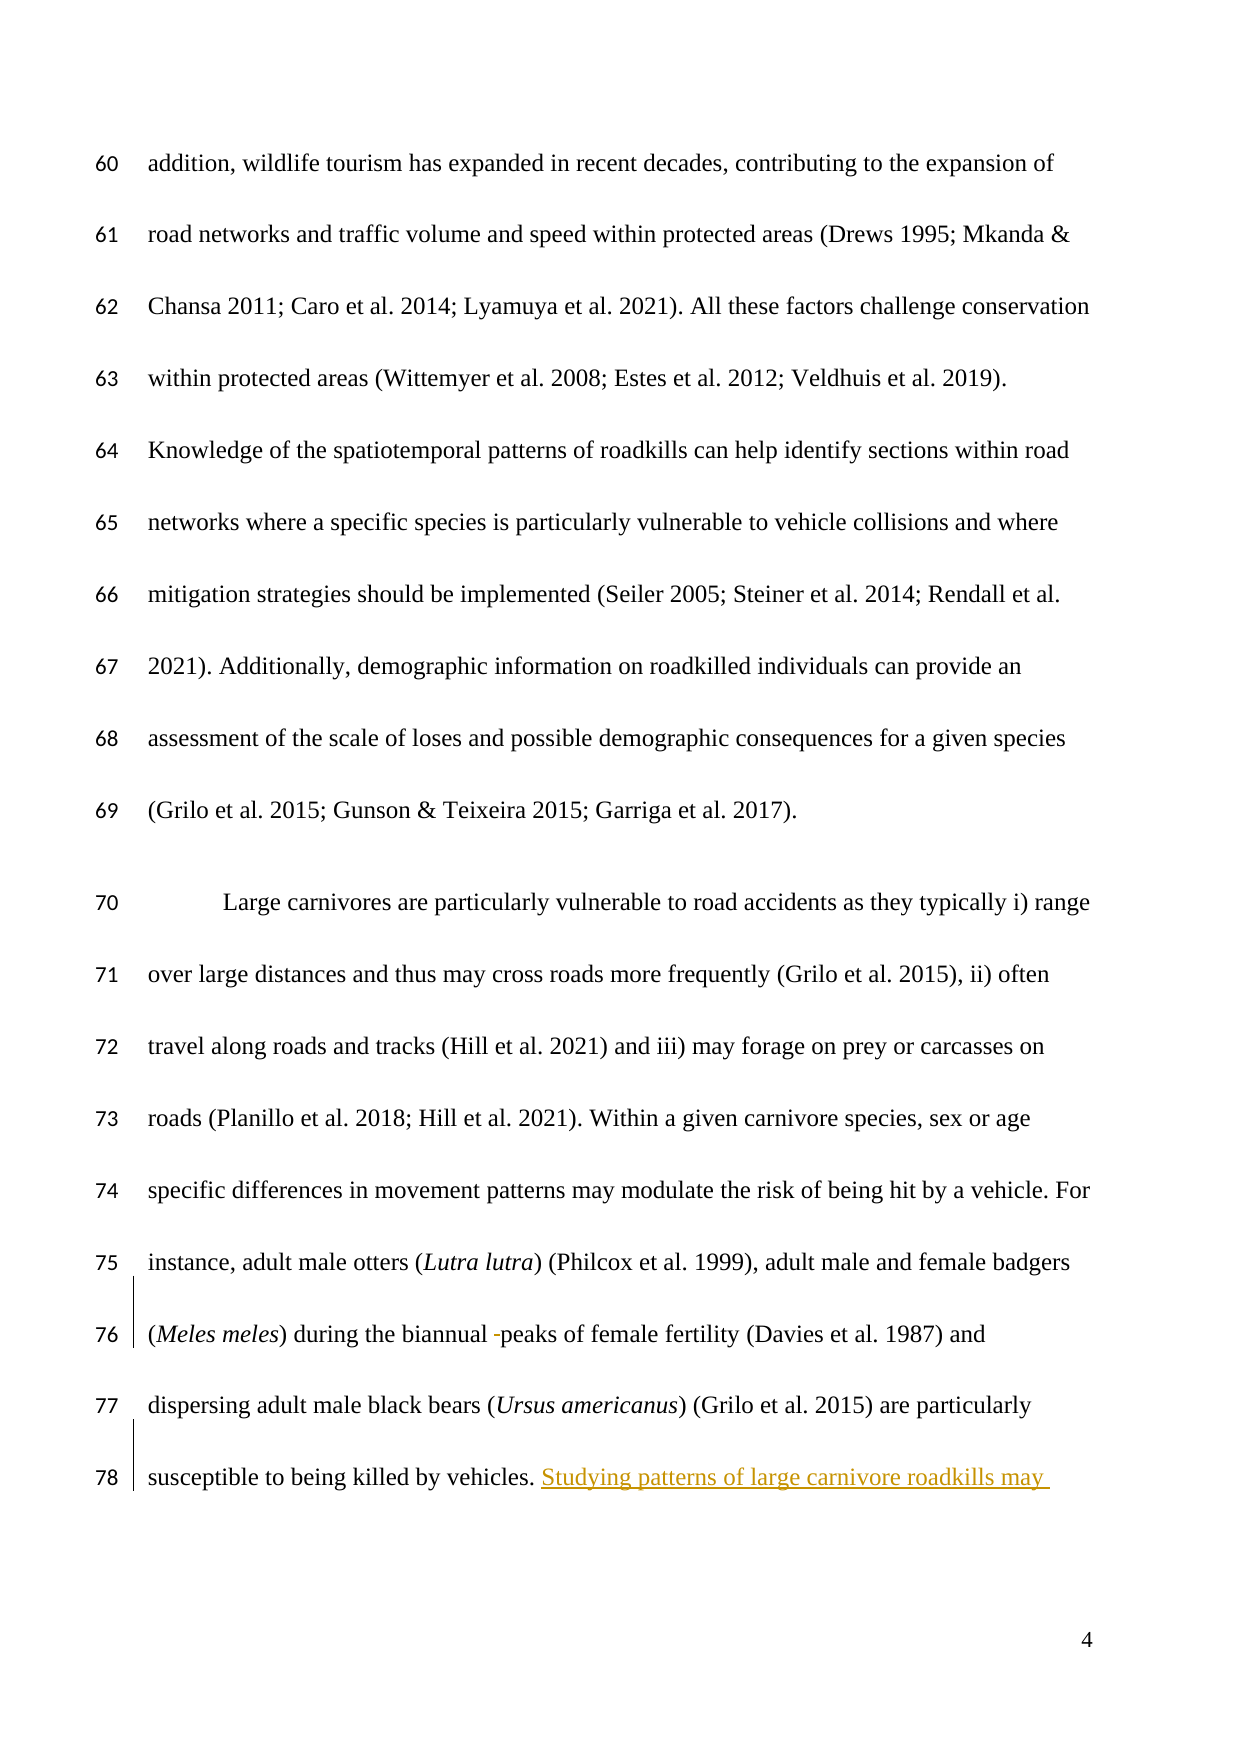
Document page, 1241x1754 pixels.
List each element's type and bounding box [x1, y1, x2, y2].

text [148, 148, 1093, 823]
text [148, 887, 1093, 1491]
